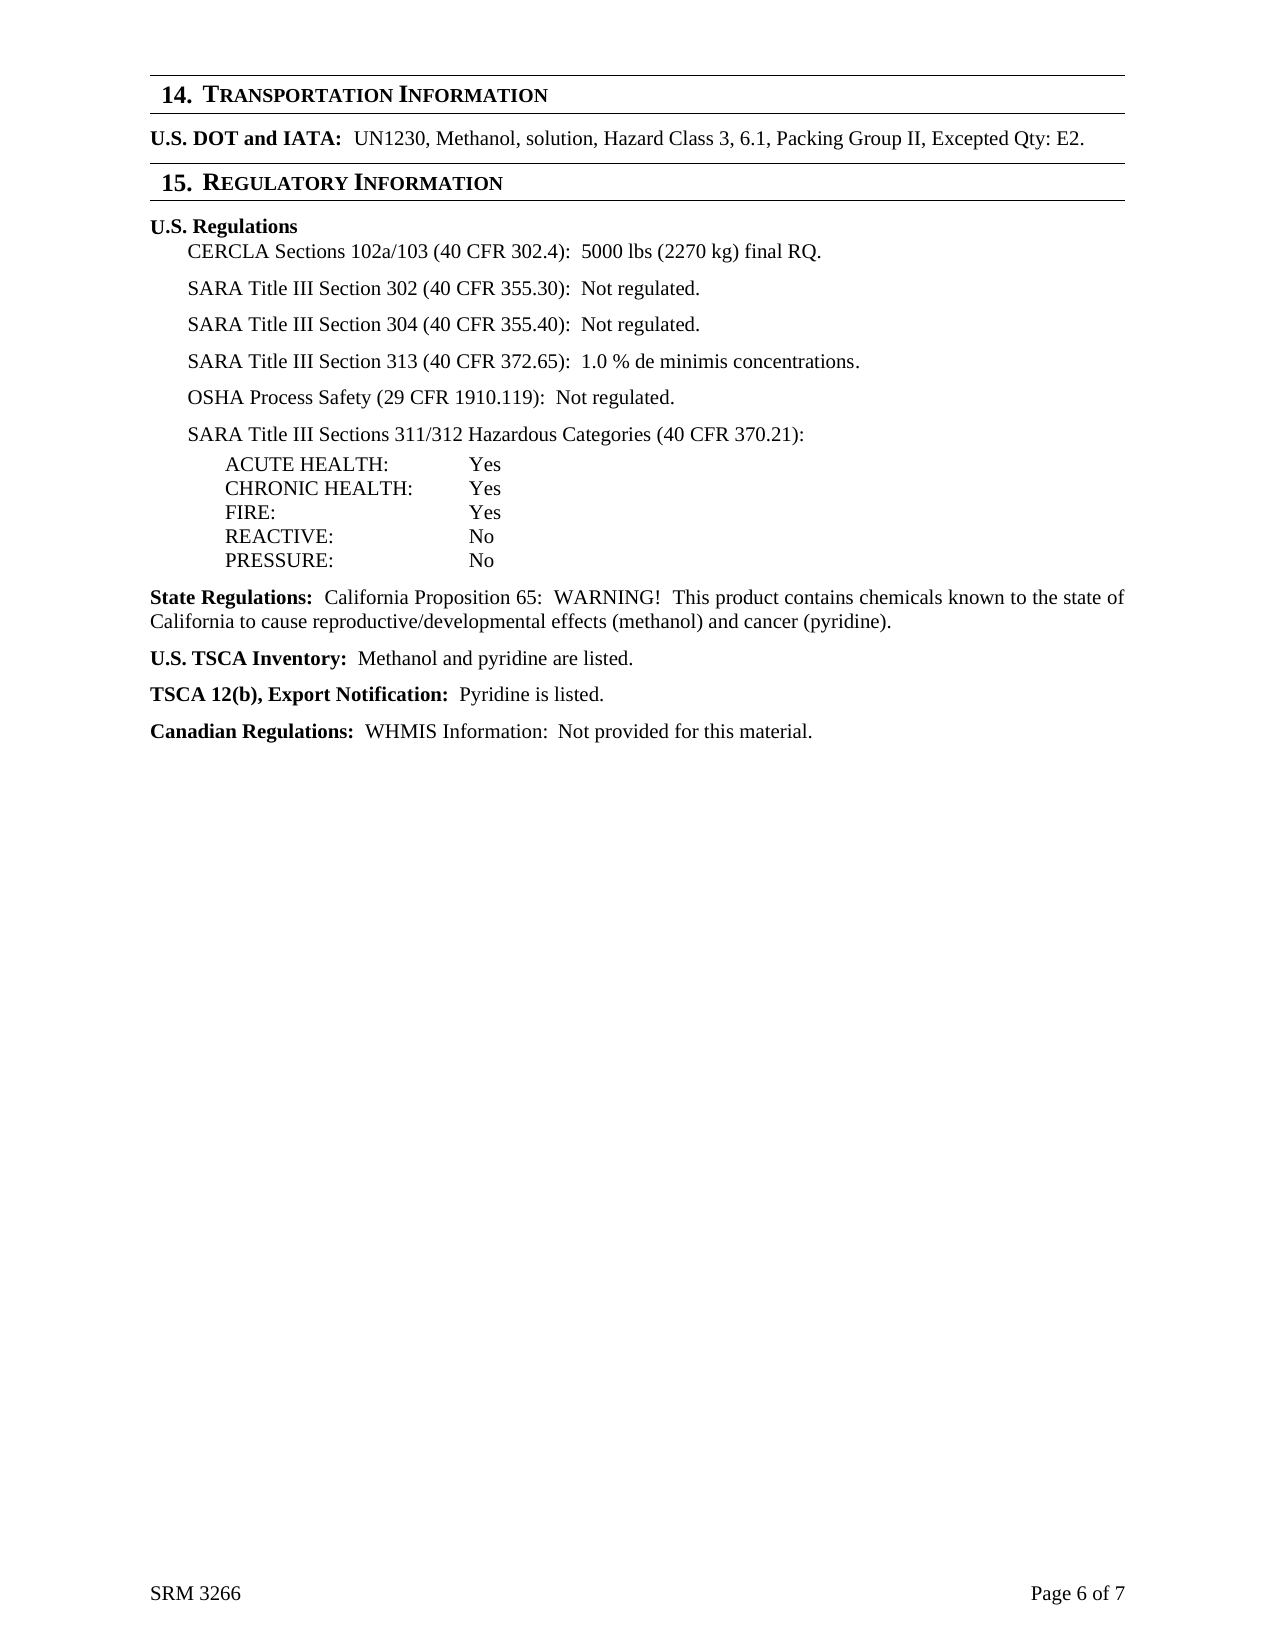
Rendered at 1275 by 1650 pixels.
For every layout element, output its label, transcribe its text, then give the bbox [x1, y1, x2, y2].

text OSHA Process Safety (29 CFR 1910.119): Not regulated. [187, 385, 1125, 409]
text PRESSURE: No [225, 548, 1125, 572]
text ACUTE HEALTH: Yes [225, 452, 1125, 476]
text U.S. DOT and IATA: UN1230, Methanol, solution, Hazard Class 3, 6.1, Packing Group II, Excepted Qty: E2. [150, 126, 1125, 150]
text SARA Title III Sections 311/312 Hazardous Categories (40 CFR 370.21): [187, 422, 1125, 446]
text U.S. TSCA Inventory: Methanol and pyridine are listed. [150, 645, 1125, 669]
text TSCA 12(b), Export Notification: Pyridine is listed. [150, 682, 1125, 706]
text CERCLA Sections 102a/103 (40 CFR 302.4): 5000 lbs (2270 kg) final RQ. [187, 239, 1125, 263]
text SARA Title III Section 313 (40 CFR 372.65): 1.0 % de minimis concentrations. [187, 348, 1125, 373]
text State Regulations: California Proposition 65: WARNING! This product contains chemicals known to the state of California to cause reproductive/developmental effects (methanol) and cancer (pyridine). [150, 585, 1125, 633]
table_header 14. TRANSPORTATION INFORMATION [150, 76, 1125, 112]
text U.S. Regulations [150, 214, 1125, 239]
text Canadian Regulations: WHMIS Information: Not provided for this material. [150, 718, 1125, 743]
text REACTIVE: No [225, 524, 1125, 548]
text FIRE: Yes [225, 500, 1125, 524]
text SARA Title III Section 302 (40 CFR 355.30): Not regulated. [187, 275, 1125, 299]
text SARA Title III Section 304 (40 CFR 355.40): Not regulated. [187, 312, 1125, 336]
text CHRONIC HEALTH: Yes [225, 476, 1125, 500]
table_header 15. REGULATORY INFORMATION [150, 164, 1125, 200]
